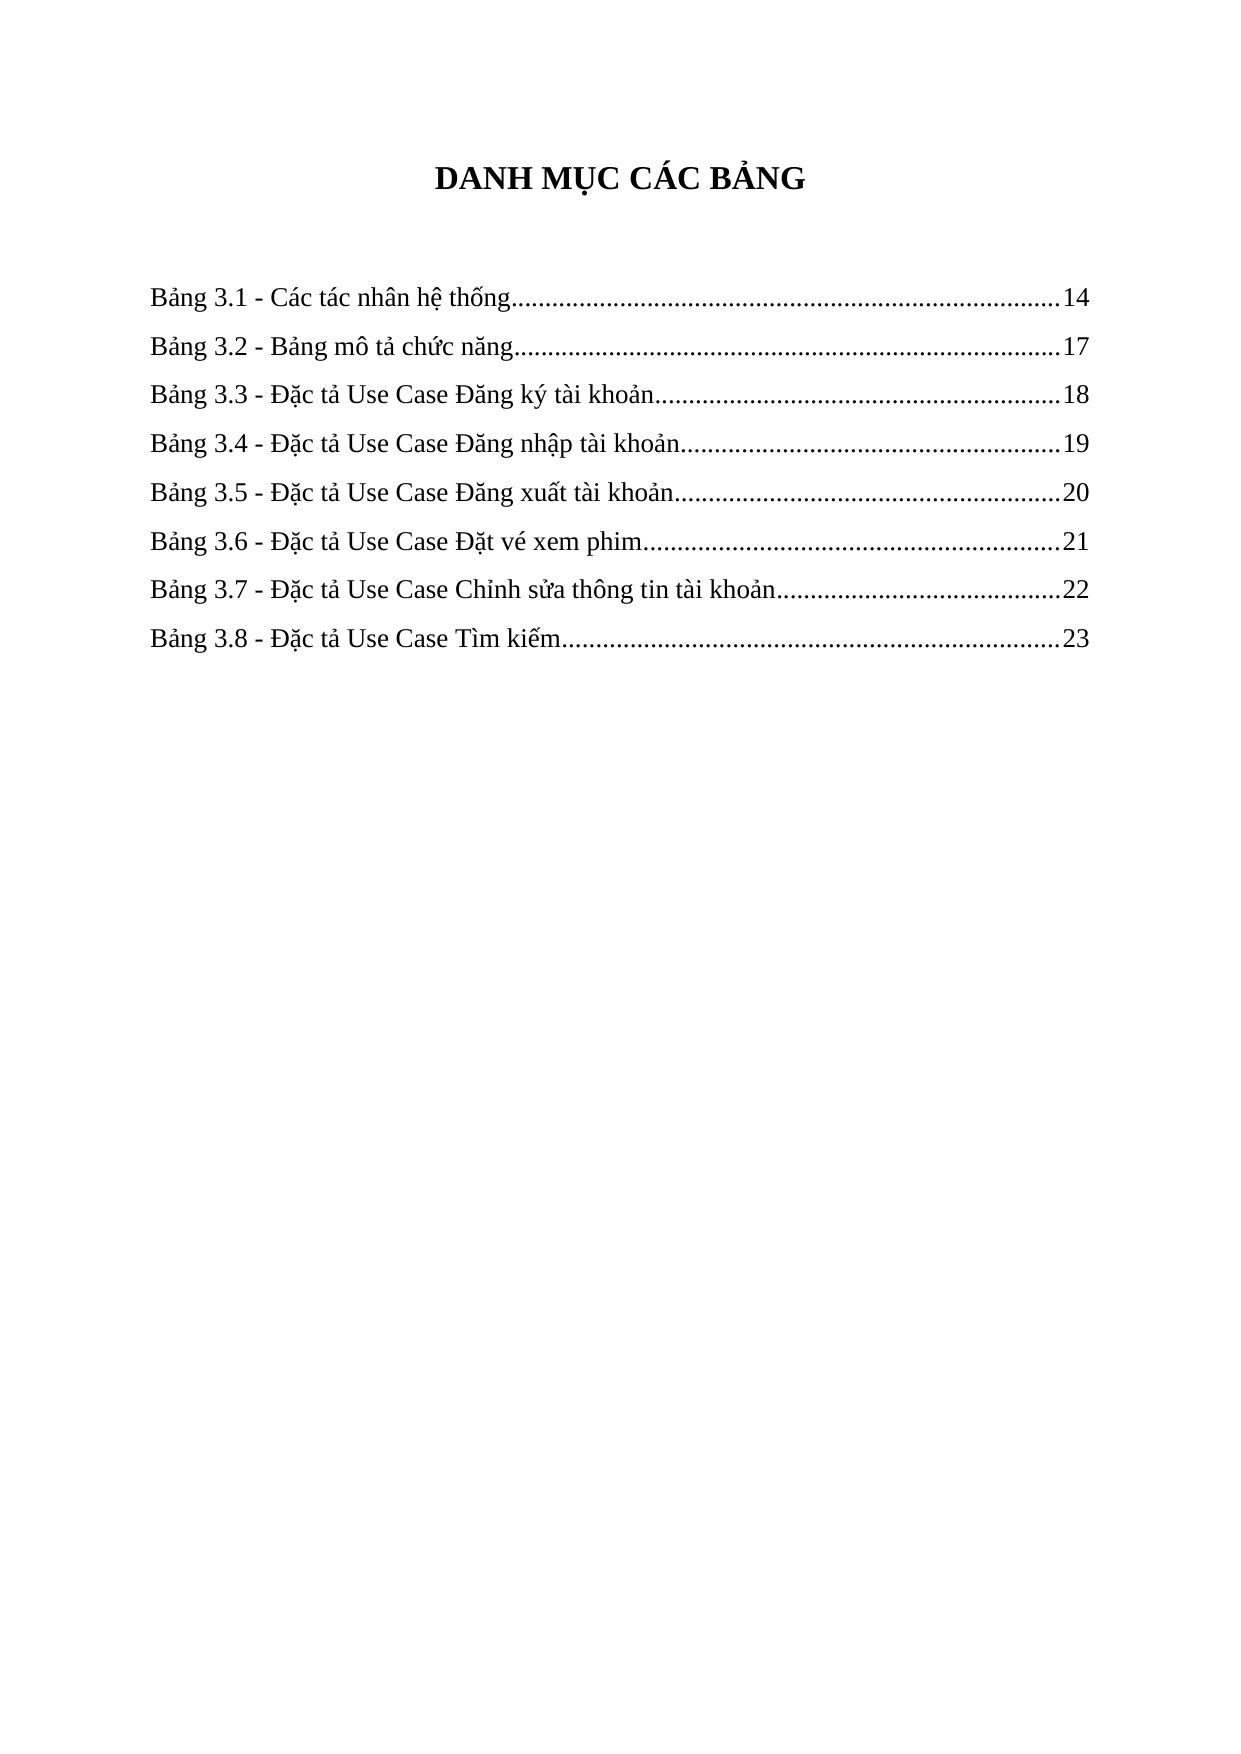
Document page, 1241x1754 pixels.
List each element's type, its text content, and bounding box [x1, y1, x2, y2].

text Bảng 3.7 - Đặc tả Use Case Chỉnh sửa thông tin tài khoản 22 [150, 573, 1090, 604]
text Bảng 3.6 - Đặc tả Use Case Đặt vé xem phim 21 [150, 524, 1090, 556]
text Bảng 3.1 - Các tác nhân hệ thống 14 [150, 281, 1090, 312]
text Bảng 3.3 - Đặc tả Use Case Đăng ký tài khoản 18 [150, 378, 1090, 409]
text Bảng 3.5 - Đặc tả Use Case Đăng xuất tài khoản 20 [150, 476, 1090, 507]
text Bảng 3.2 - Bảng mô tả chức năng 17 [150, 329, 1090, 361]
text Bảng 3.4 - Đặc tả Use Case Đăng nhập tài khoản 19 [150, 427, 1090, 458]
text Bảng 3.8 - Đặc tả Use Case Tìm kiếm 23 [150, 622, 1090, 653]
text DANH MỤC CÁC BẢNG [150, 158, 1090, 197]
